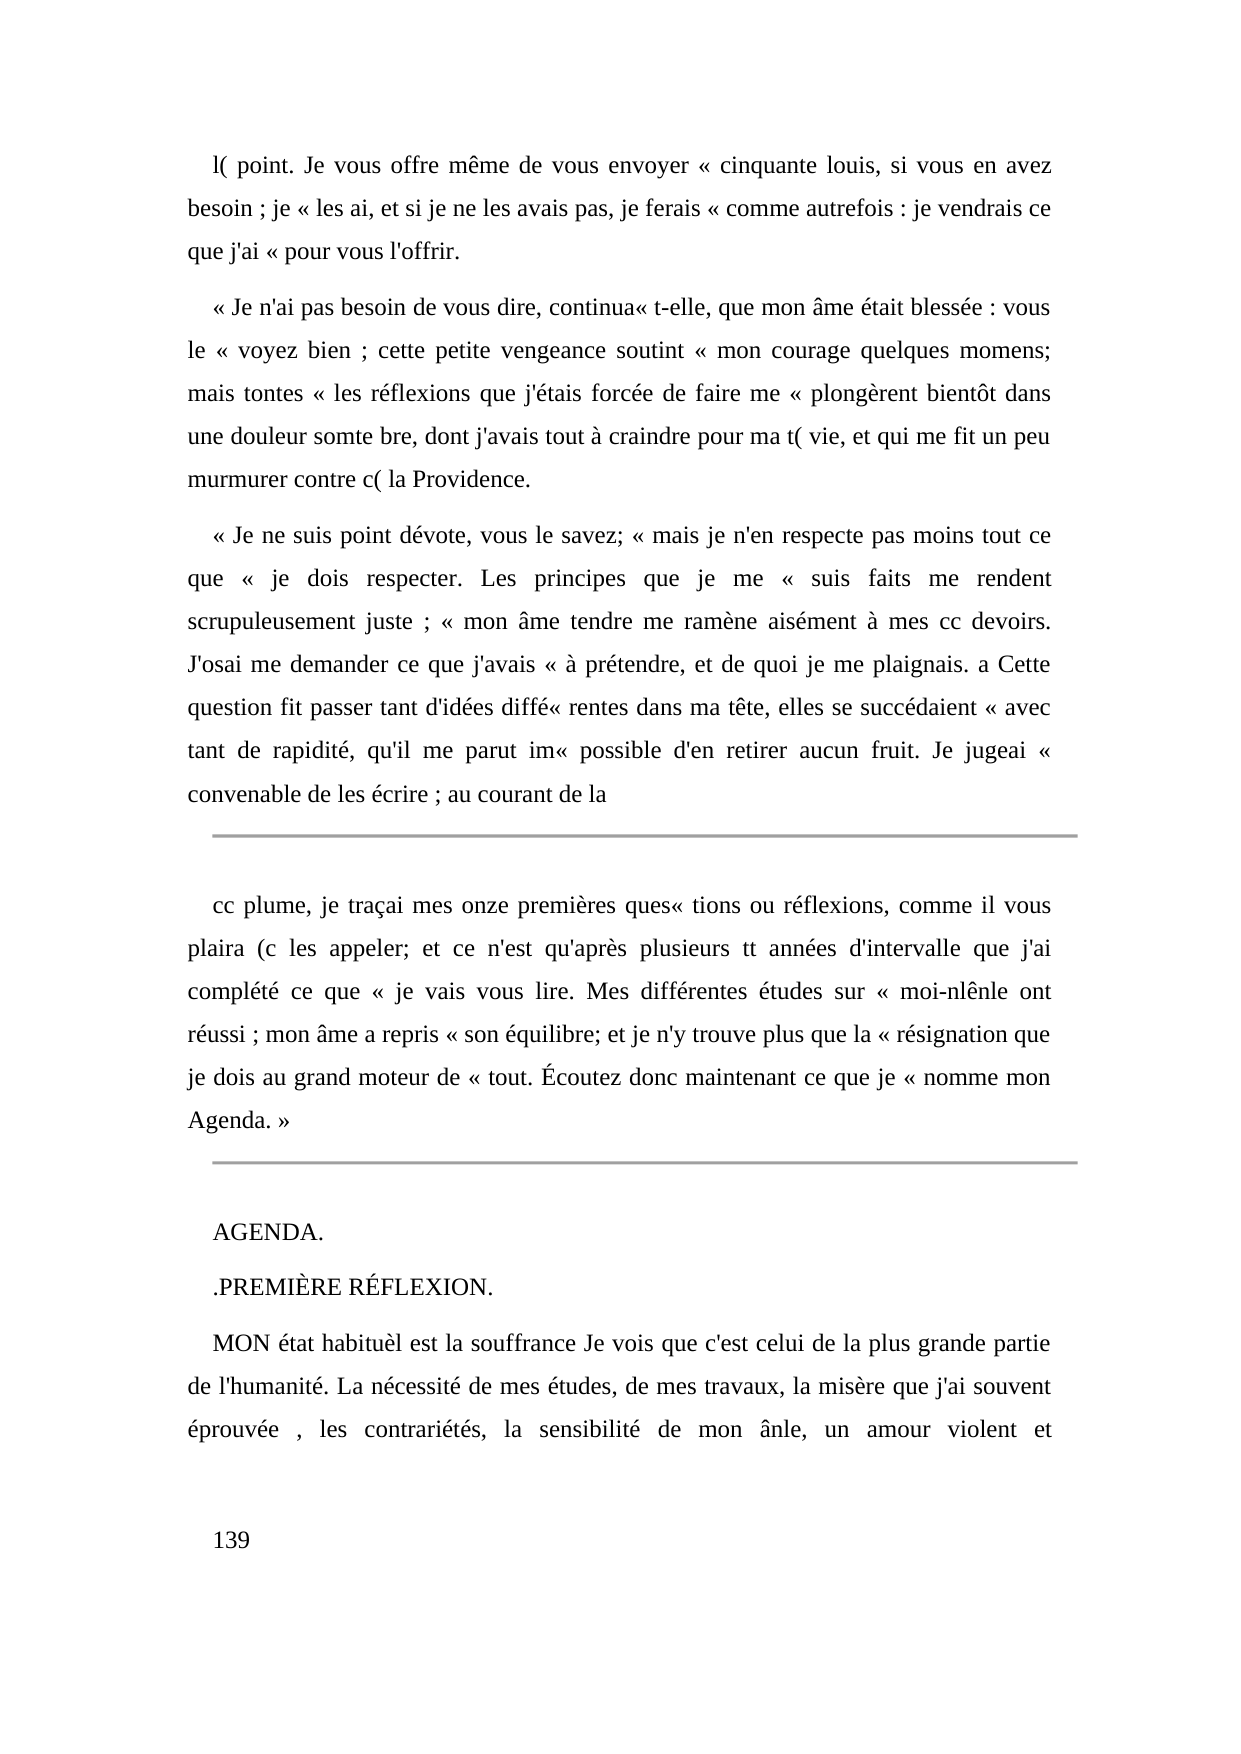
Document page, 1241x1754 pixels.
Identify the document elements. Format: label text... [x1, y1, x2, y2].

text « Je ne suis point dévote, vous le savez; « mais je n'en respecte pas moins tout ce que « je dois respecter. Les principes que je me « suis faits me rendent scrupuleusement juste ; « mon âme tendre me ramène aisément à mes cc devoirs. J'osai me demander ce que j'avais « à prétendre, et de quoi je me plaignais. a Cette question fit passer tant d'idées diffé« rentes dans ma tête, elles se succédaient « avec tant de rapidité, qu'il me parut im« possible d'en retirer aucun fruit. Je jugeai « convenable de les écrire ; au courant de la [187, 520, 1053, 807]
text cc plume, je traçai mes onze premières ques« tions ou réflexions, comme il vous plaira (c les appeler; et ce n'est qu'après plusieurs tt années d'intervalle que j'ai complété ce que « je vais vous lire. Mes différentes études sur « moi-nlênle ont réussi ; mon âme a repris « son équilibre; et je n'y trouve plus que la « résignation que je dois au grand moteur de « tout. Écoutez donc maintenant ce que je « nomme mon Agenda. » [187, 890, 1053, 1134]
text « Je n'ai pas besoin de vous dire, continua« t-elle, que mon âme était blessée : vous le « voyez bien ; cette petite vengeance soutint « mon courage quelques momens; mais tontes « les réflexions que j'étais forcée de faire me « plongèrent bientôt dans une douleur somte bre, dont j'avais tout à craindre pour ma t( vie, et qui me fit un peu murmurer contre c( la Providence. [187, 292, 1053, 493]
text AGENDA. [187, 1217, 1053, 1246]
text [187, 1328, 1053, 1443]
text l( point. Je vous offre même de vous envoyer « cinquante louis, si vous en avez besoin ; je « les ai, et si je ne les avais pas, je ferais « comme autrefois : je vendrais ce que j'ai « pour vous l'offrir. [187, 150, 1053, 265]
text .PREMIÈRE RÉFLEXION. [187, 1272, 1053, 1301]
